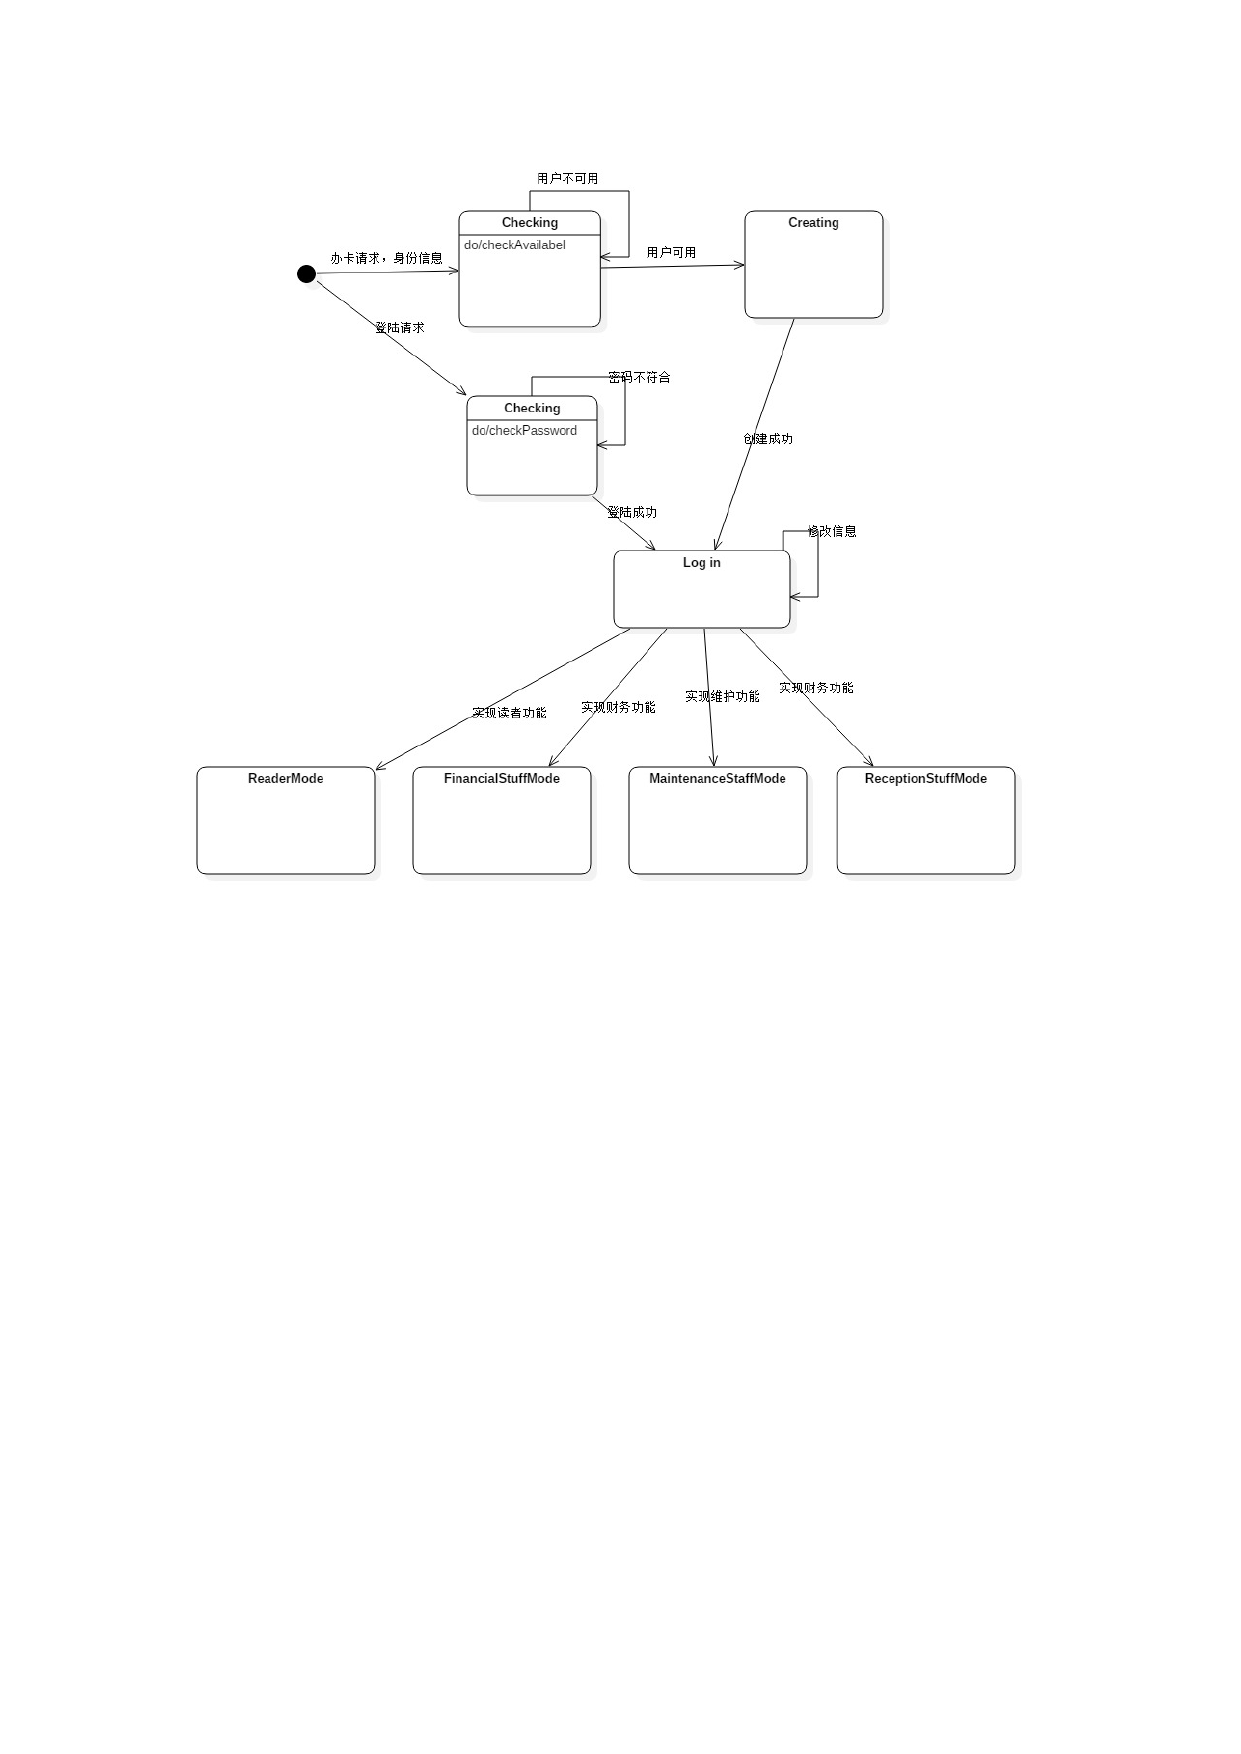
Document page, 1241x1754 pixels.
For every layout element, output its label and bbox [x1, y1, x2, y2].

picture [187, 162, 1053, 912]
